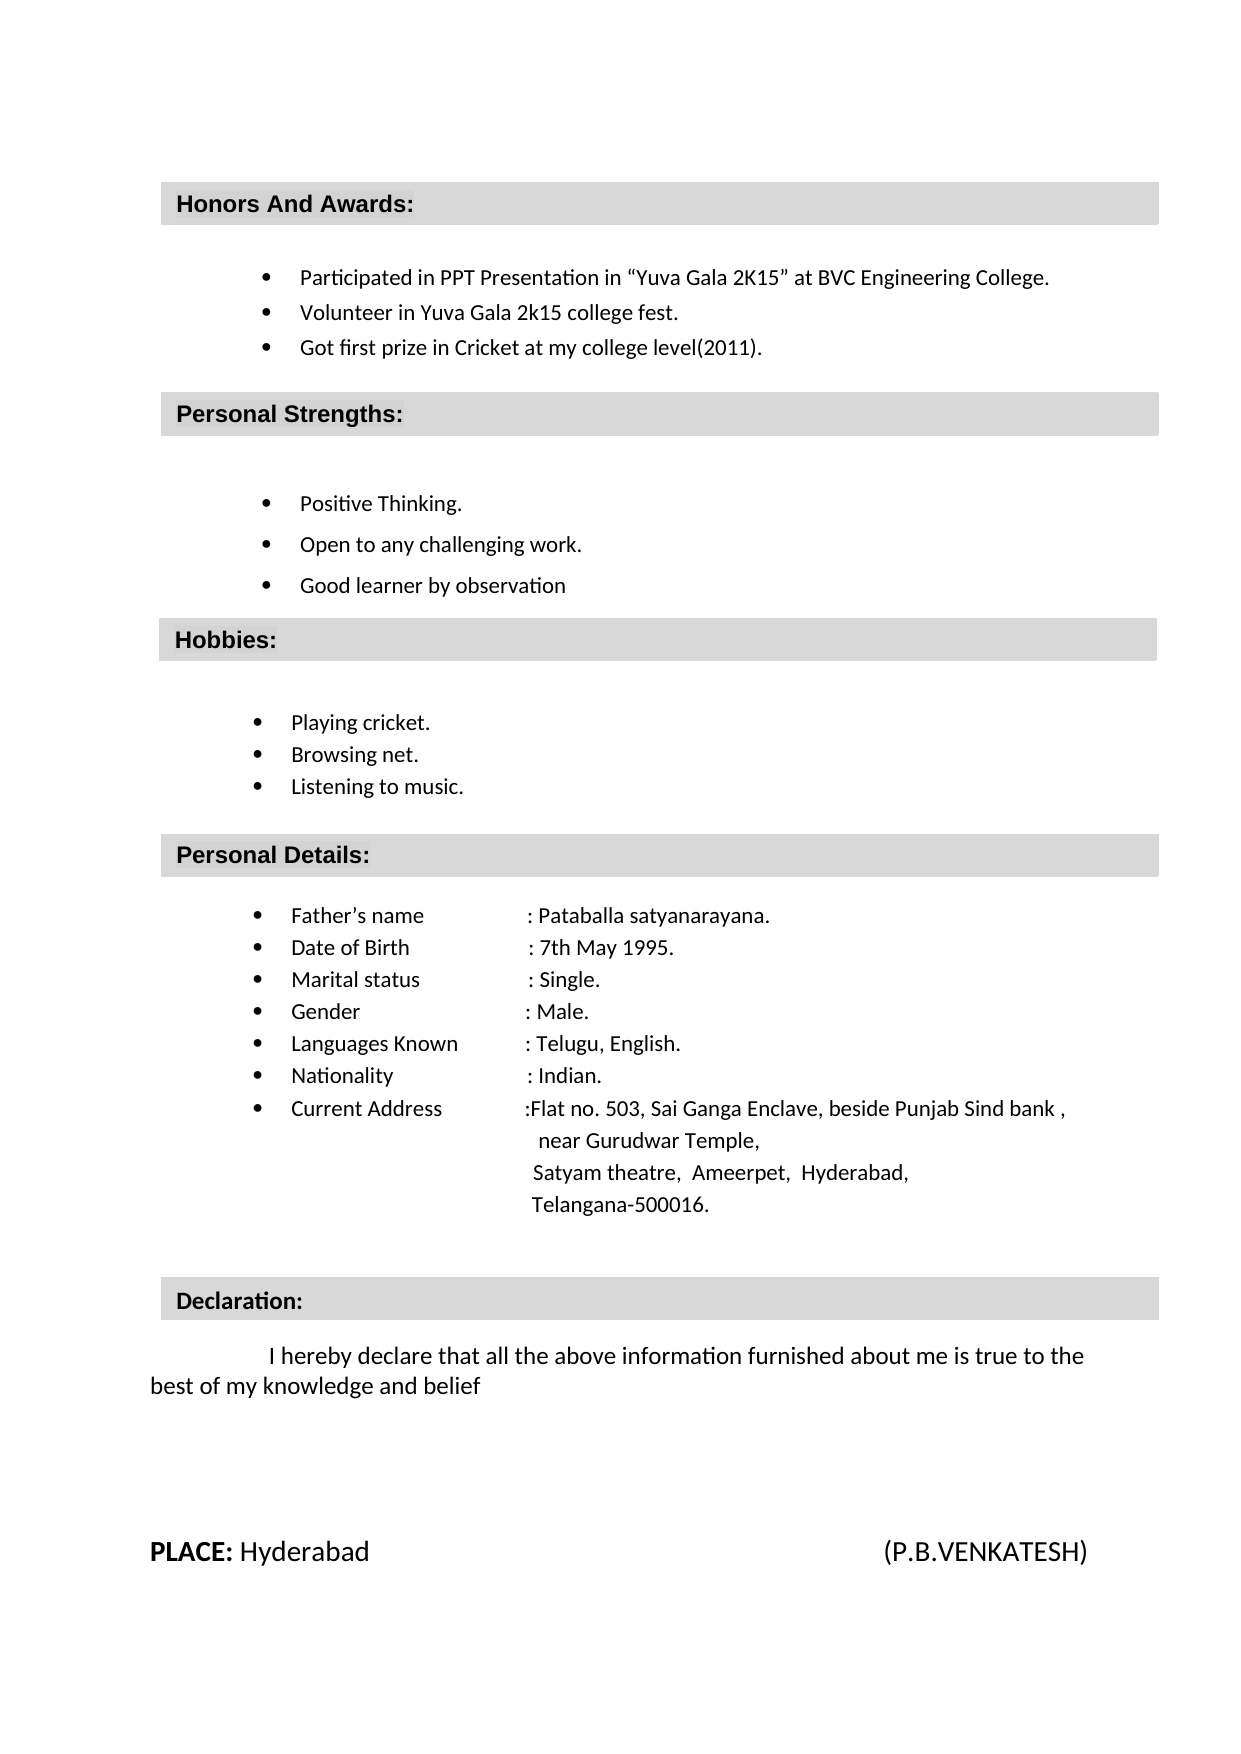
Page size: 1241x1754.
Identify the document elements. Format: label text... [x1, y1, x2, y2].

list Current Address :Flat no. 503, Sai Ganga Enclave, beside Punjab Sind bank , [253, 1094, 1090, 1122]
list Playing cricket. [253, 708, 1090, 736]
list Got first prize in Cricket at my college level(2011). [262, 326, 1090, 361]
list Telangana-500016. [300, 1190, 1090, 1218]
list Marital status : Single. [253, 965, 1090, 993]
list Listening to music. [253, 772, 1090, 800]
list Participated in PPT Presentation in “Yuva Gala 2K15” at BVC Engineering College. [262, 256, 1090, 291]
text PLACE: Hyderabad (P.B.VENKATESH) [150, 1533, 1090, 1568]
list Father’s name : Pataballa satyanarayana. [253, 901, 1090, 929]
list Browsing net. [253, 740, 1090, 768]
list Languages Known : Telugu, English. [253, 1029, 1090, 1057]
list Open to any challenging work. [262, 517, 1086, 558]
list Volunteer in Yuva Gala 2k15 college fest. [262, 291, 1090, 326]
list Positive Thinking. [262, 477, 1086, 517]
list Satyam theatre, Ameerpet, Hyderabad, [291, 1158, 1090, 1186]
list Gender : Male. [253, 997, 1090, 1025]
list near Gurudwar Temple, [291, 1126, 1090, 1154]
text I hereby declare that all the above information furnished about me is true to the best of my knowledge and belief [150, 1340, 1090, 1401]
list Nationality : Indian. [253, 1062, 1090, 1090]
list Good learner by observation [262, 558, 1086, 599]
list Date of Birth : 7th May 1995. [253, 933, 1090, 961]
